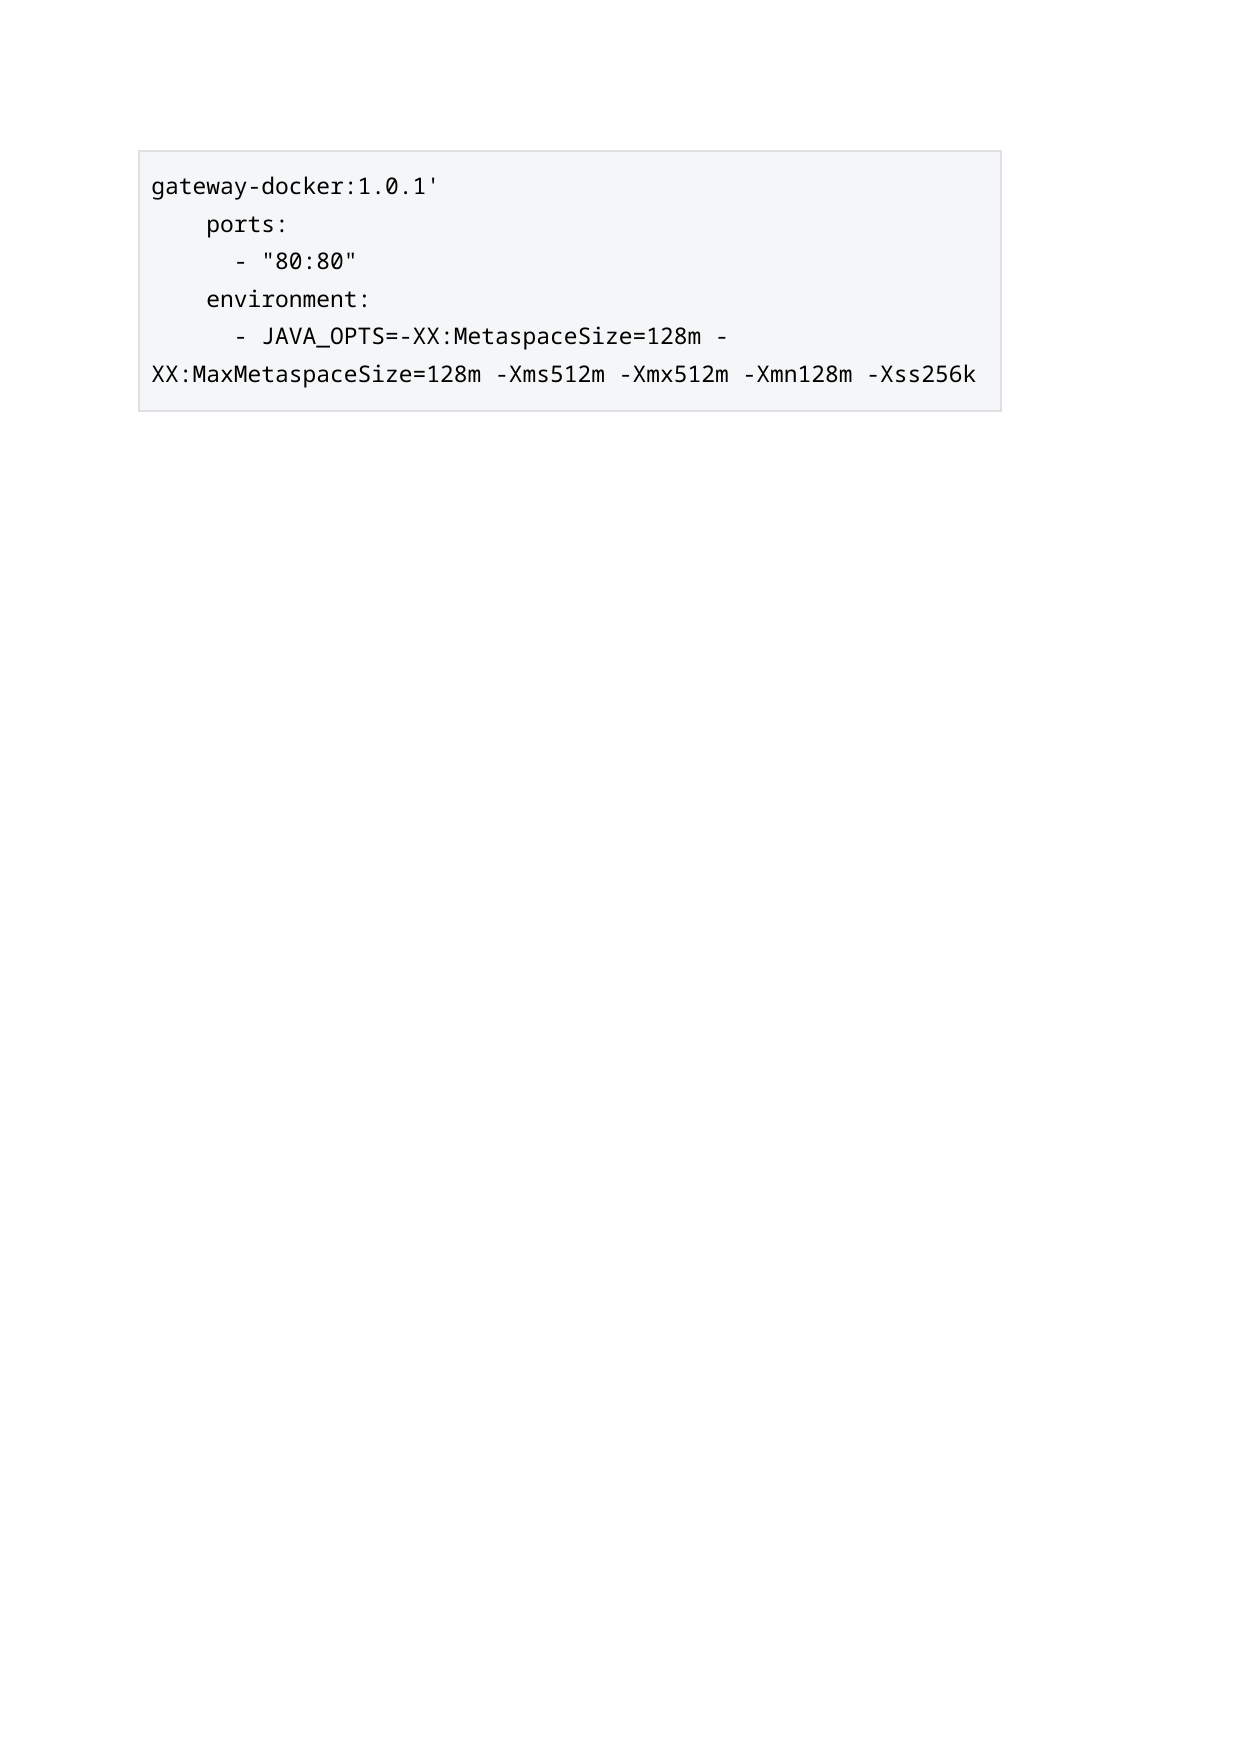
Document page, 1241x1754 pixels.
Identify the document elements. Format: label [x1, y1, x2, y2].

table_header [140, 152, 1000, 410]
